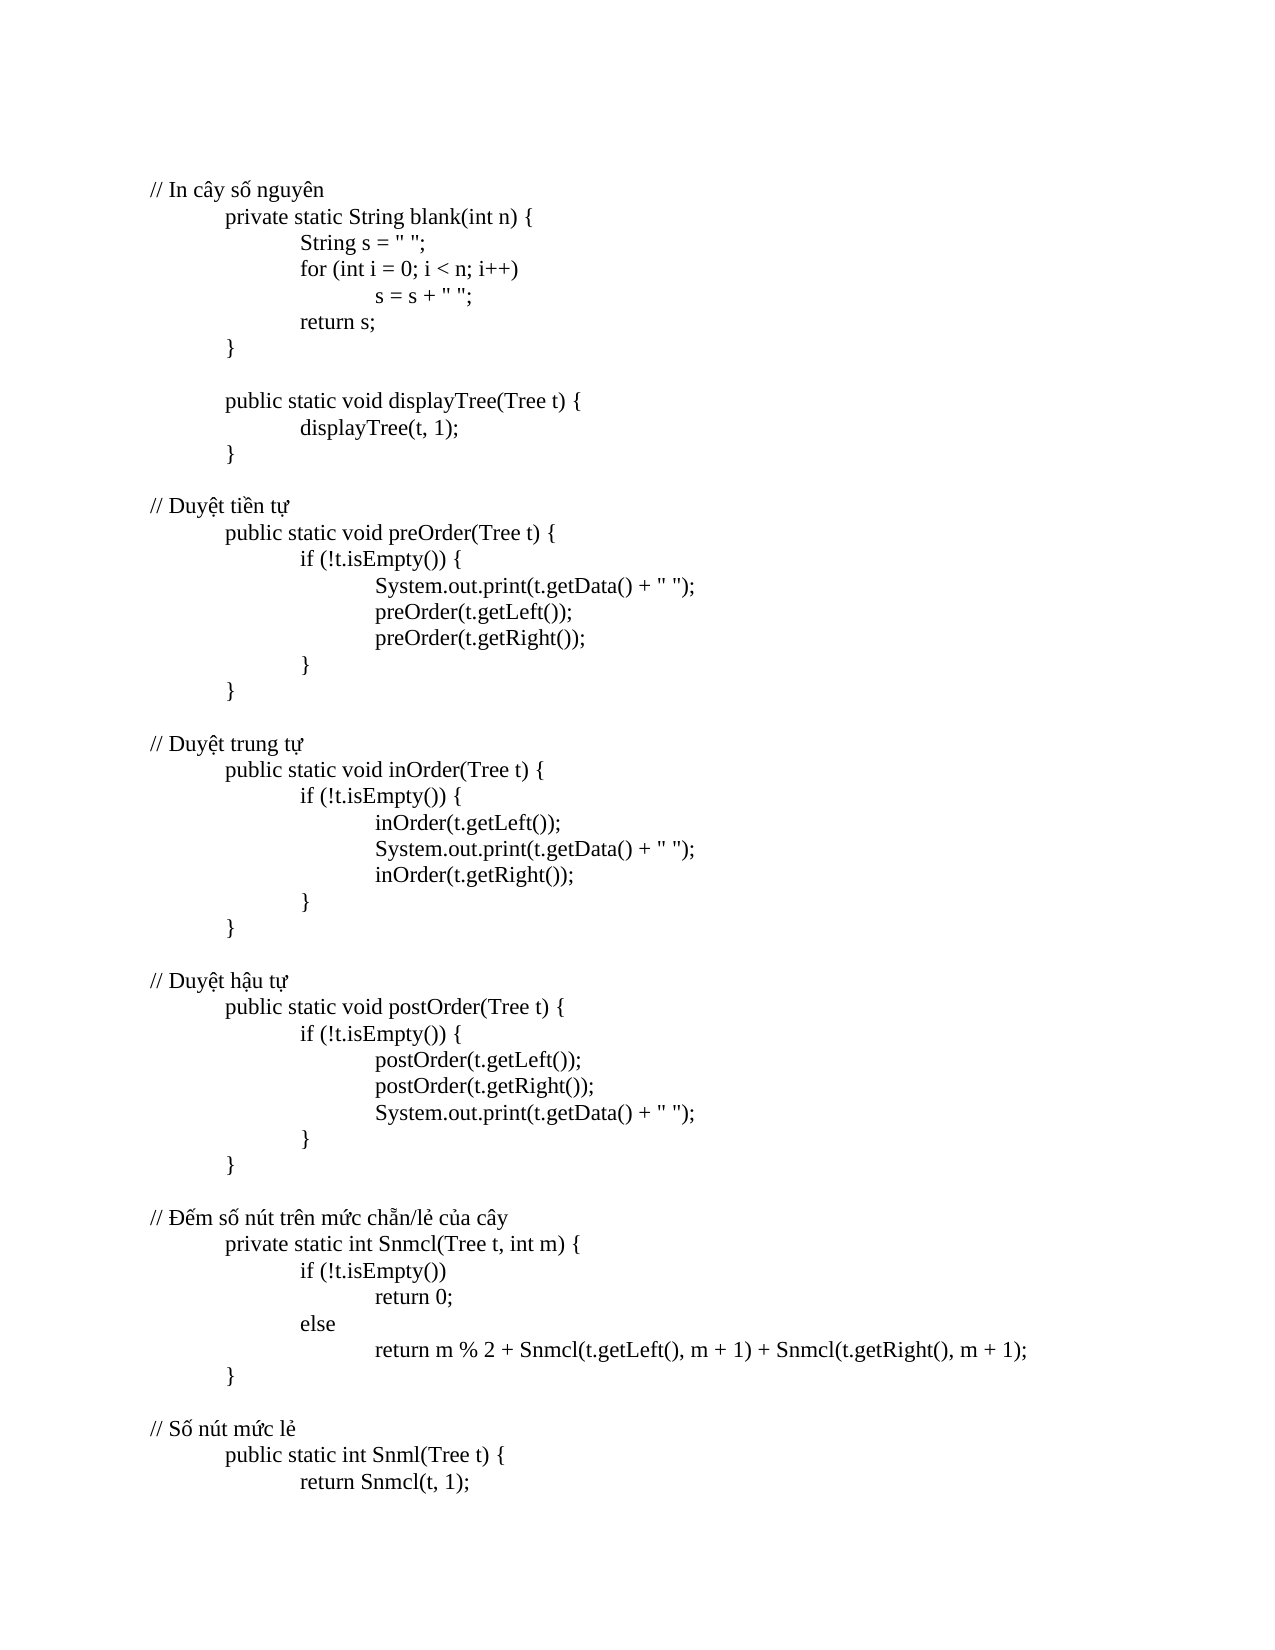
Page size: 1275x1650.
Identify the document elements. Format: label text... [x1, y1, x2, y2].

text } [150, 651, 1125, 677]
text if (!t.isEmpty()) { [150, 545, 1125, 572]
text public static void displayTree(Tree t) { [150, 387, 1125, 413]
text } [150, 334, 1125, 361]
text } [150, 677, 1125, 703]
text System.out.print(t.getData() + " "); [150, 572, 1125, 598]
text inOrder(t.getLeft()); [150, 809, 1125, 835]
text postOrder(t.getRight()); [150, 1072, 1125, 1099]
text s = s + " "; [150, 282, 1125, 308]
text // Duyệt trung tự [150, 730, 1125, 756]
text } [150, 914, 1125, 941]
text } [150, 888, 1125, 914]
text preOrder(t.getRight()); [150, 624, 1125, 651]
text if (!t.isEmpty()) [150, 1257, 1125, 1283]
text if (!t.isEmpty()) { [150, 782, 1125, 809]
text System.out.print(t.getData() + " "); [150, 1099, 1125, 1125]
text if (!t.isEmpty()) { [150, 1020, 1125, 1046]
text return 0; [150, 1283, 1125, 1309]
text } [150, 1362, 1125, 1389]
text private static int Snmcl(Tree t, int m) { [150, 1231, 1125, 1257]
text String s = " "; [150, 229, 1125, 255]
text public static void preOrder(Tree t) { [150, 519, 1125, 545]
text return Snmcl(t, 1); [150, 1468, 1125, 1494]
text for (int i = 0; i < n; i++) [150, 255, 1125, 282]
text // Duyệt hậu tự [150, 967, 1125, 993]
text public static void postOrder(Tree t) { [150, 993, 1125, 1020]
text else [150, 1309, 1125, 1336]
text // Duyệt tiền tự [150, 493, 1125, 519]
text } [150, 1125, 1125, 1151]
text } [150, 440, 1125, 466]
text displayTree(t, 1); [150, 413, 1125, 440]
text postOrder(t.getLeft()); [150, 1046, 1125, 1072]
text inOrder(t.getRight()); [150, 862, 1125, 888]
text preOrder(t.getLeft()); [150, 598, 1125, 624]
text // In cây số nguyên [150, 176, 1125, 203]
text System.out.print(t.getData() + " "); [150, 835, 1125, 862]
text // Đếm số nút trên mức chẵn/lẻ của cây [150, 1204, 1125, 1231]
text return m % 2 + Snmcl(t.getLeft(), m + 1) + Snmcl(t.getRight(), m + 1); [150, 1336, 1125, 1362]
text private static String blank(int n) { [150, 203, 1125, 229]
text return s; [150, 308, 1125, 334]
text // Số nút mức lẻ [150, 1415, 1125, 1441]
text public static int Snml(Tree t) { [150, 1441, 1125, 1468]
text } [150, 1151, 1125, 1178]
text public static void inOrder(Tree t) { [150, 756, 1125, 782]
